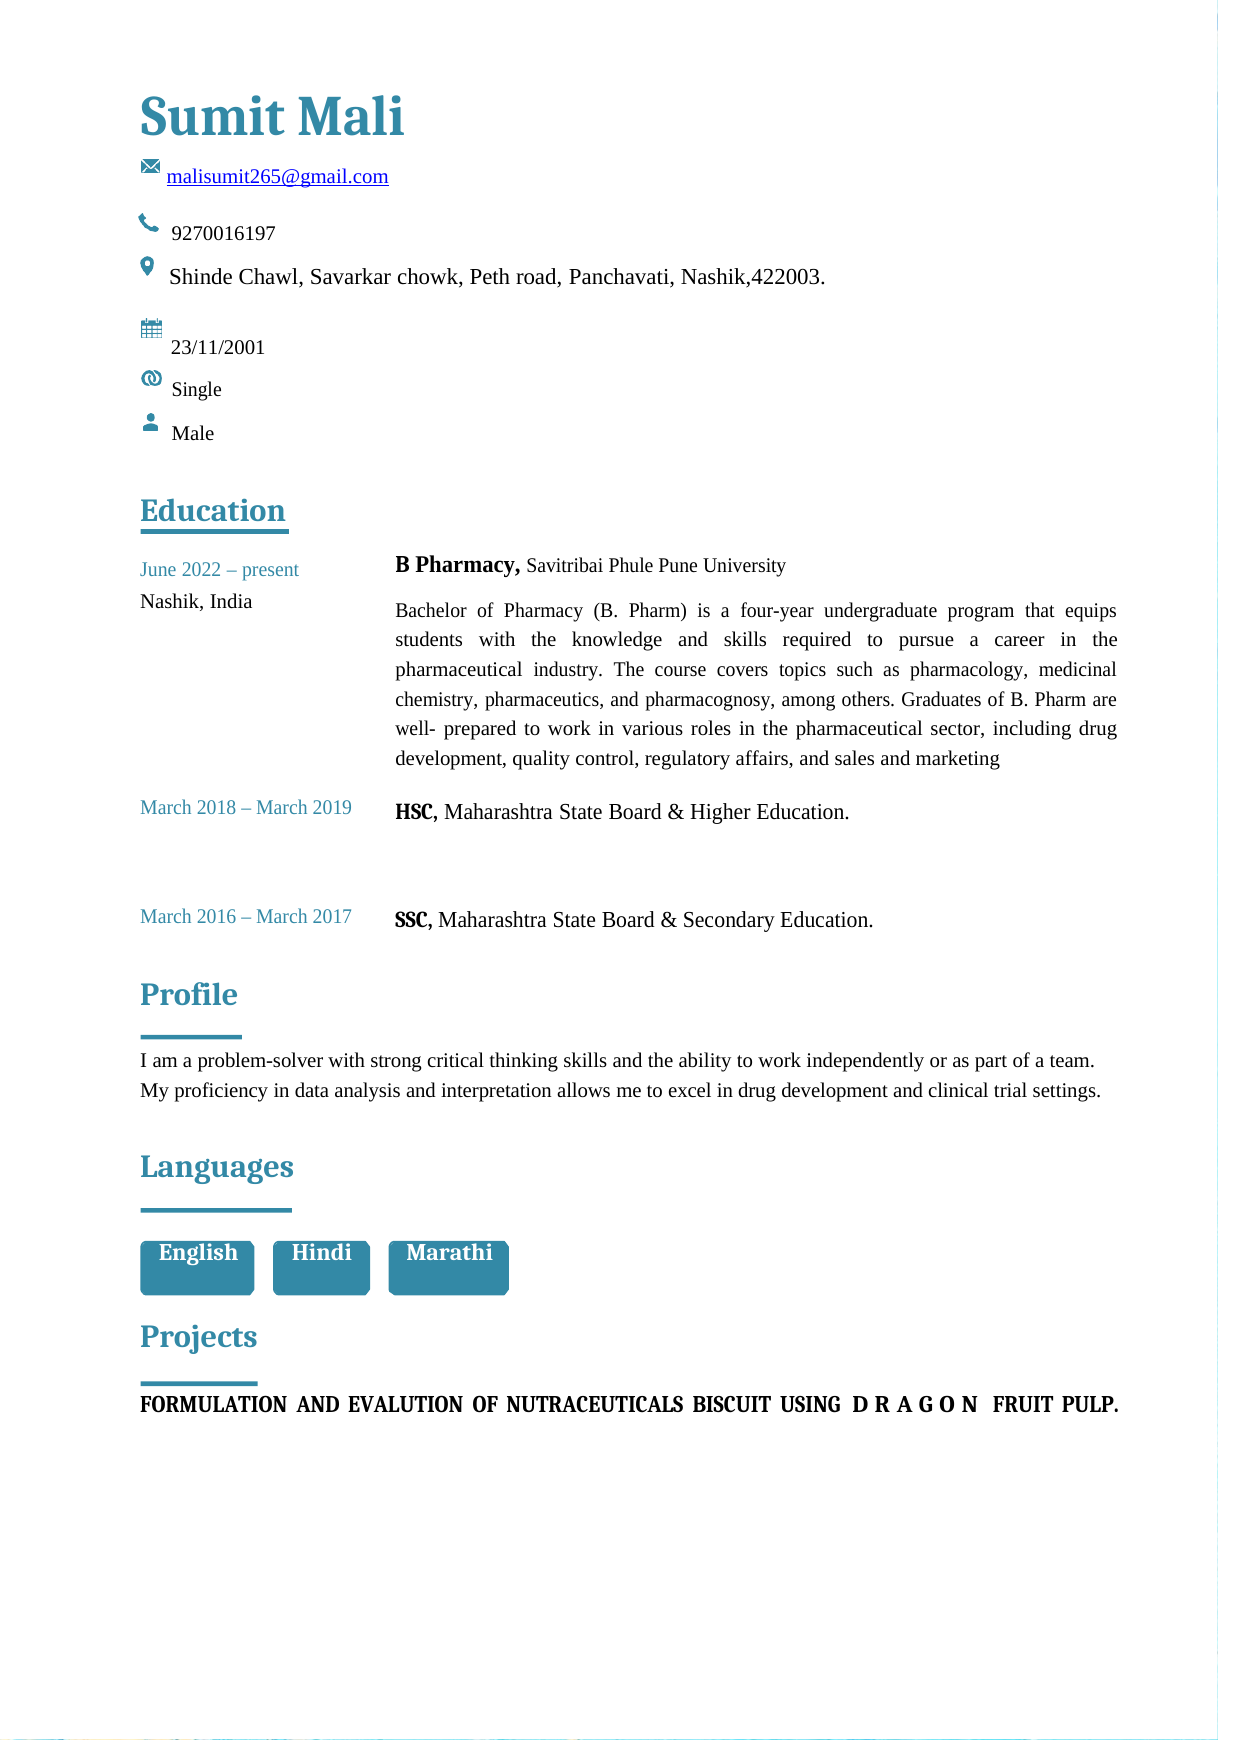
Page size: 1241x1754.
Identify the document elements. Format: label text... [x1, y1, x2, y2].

text Single Male [171, 377, 224, 444]
picture [141, 159, 160, 164]
subtitle Shinde Chawl, Savarkar chowk, Peth road, Panchavati, Nashik,422003. [169, 263, 1128, 289]
subtitle Education [140, 492, 357, 530]
subtitle Languages [140, 1148, 1128, 1185]
picture [141, 370, 162, 386]
text March 2016 – March 2017 [140, 904, 354, 928]
text 9270016197 [171, 221, 1128, 245]
text I am a problem-solver with strong critical thinking skills and the ability to work independently or as part of a team. My proficiency in data analysis and interpretation allows me to excel in drug development and clinical trial settings. [140, 1048, 1128, 1102]
text English Hindi Marathi [158, 1239, 1128, 1266]
text SSC, Maharashtra State Board & Secondary Education. [395, 906, 1128, 933]
text malisumit265@gmail.com [138, 164, 417, 188]
text June 2022 – present Nashik, India [140, 557, 301, 613]
picture [141, 318, 162, 338]
title Sumit Mali [138, 84, 409, 149]
text FORMULATION AND EVALUTION OF NUTRACEUTICALS BISCUIT USING DRAGON FRUIT PULP. [140, 1391, 1128, 1418]
text Bachelor of Pharmacy (B. Pharm) is a four-year undergraduate program that equips students with the knowledge and skills required to pursue a career in the pharmaceutical industry. The course covers topics such as pharmacology, medicinal chemistry, pharmaceutics, and pharmacognosy, among others. Graduates of B. Pharm are well- prepared to work in various roles in the pharmaceutical sector, including drug development, quality control, regulatory affairs, and sales and marketing [395, 598, 1118, 770]
subtitle Projects [140, 1319, 1128, 1356]
picture [138, 213, 159, 232]
text 23/11/2001 [171, 335, 1128, 359]
picture [140, 256, 154, 276]
text B Pharmacy, Savitribai Phule Pune University [395, 549, 1128, 578]
picture [143, 413, 158, 431]
subtitle HSC, Maharashtra State Board & Higher Education. [395, 798, 1128, 825]
text March 2018 – March 2019 [140, 795, 354, 819]
subtitle Profile [140, 976, 1128, 1013]
